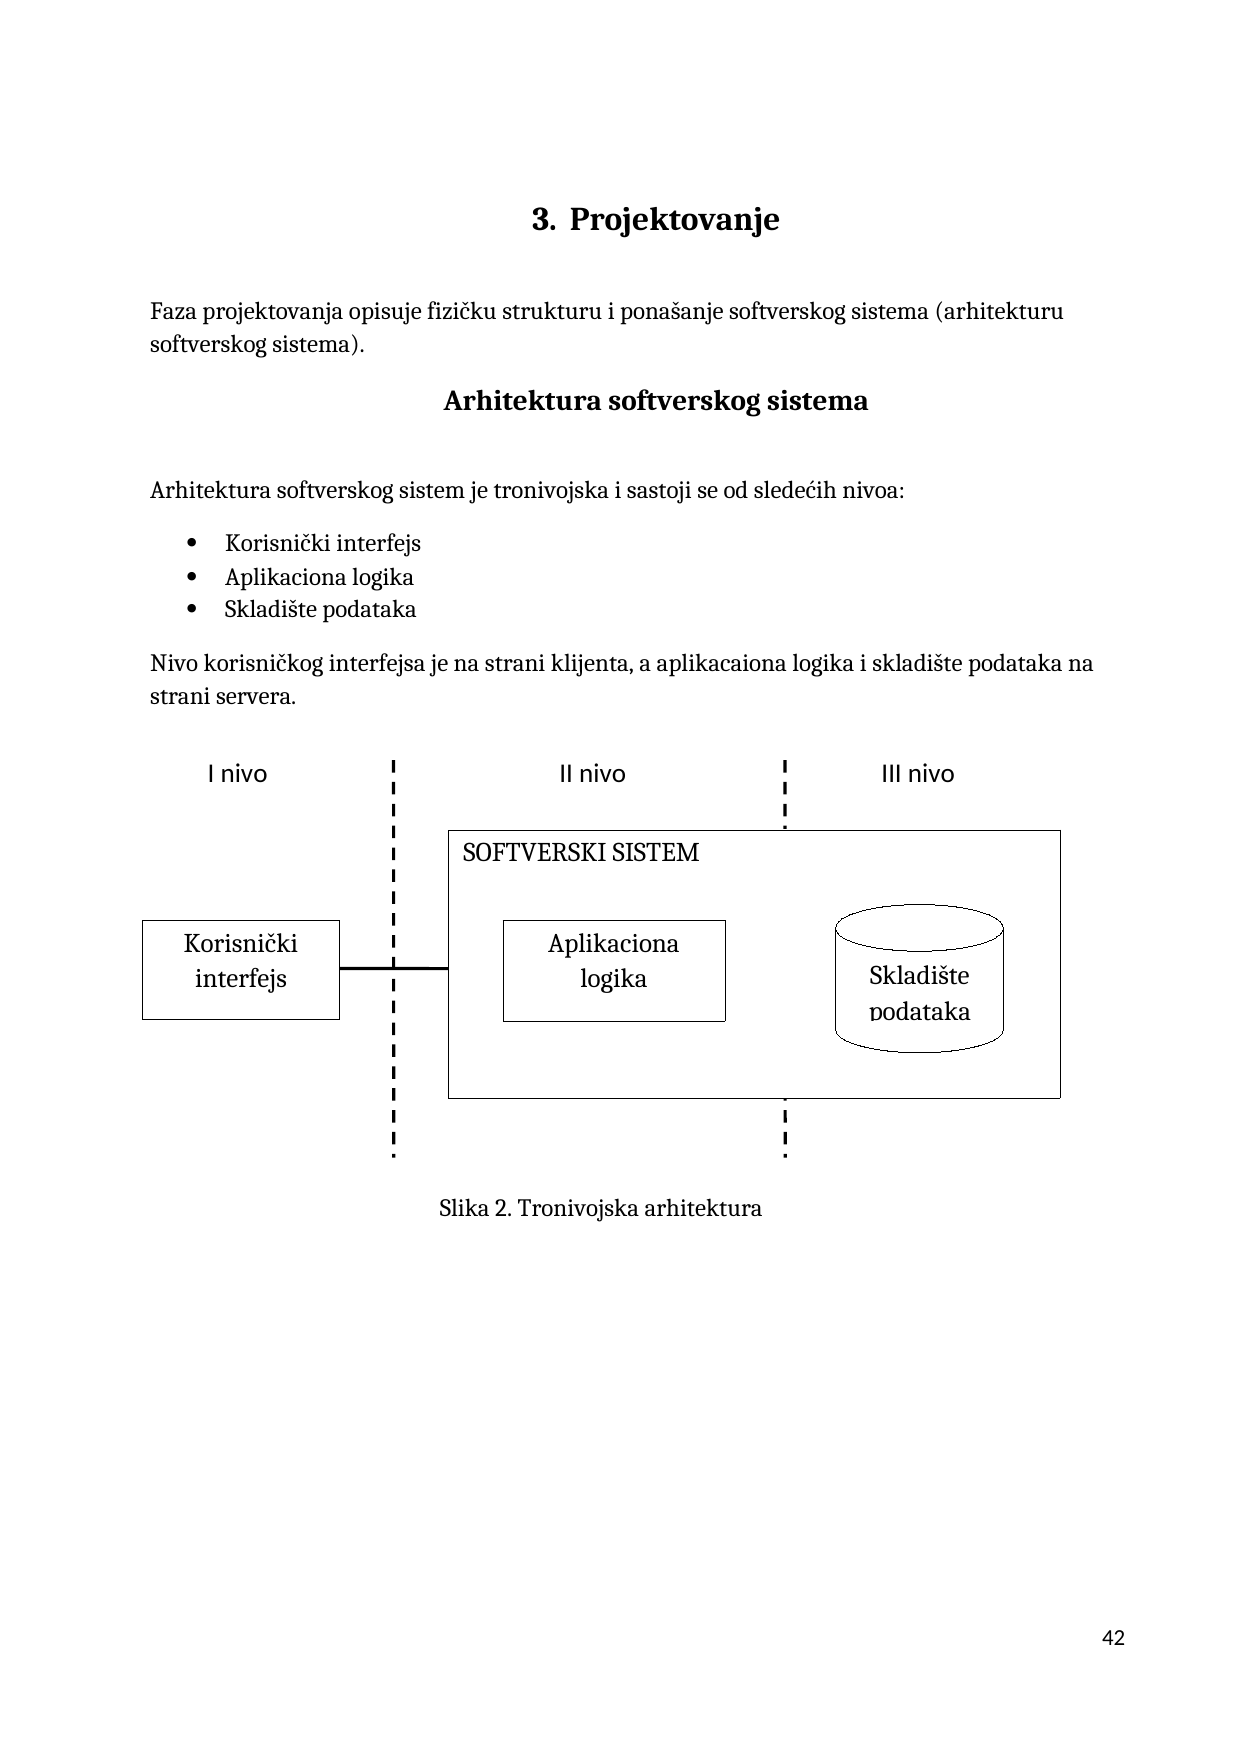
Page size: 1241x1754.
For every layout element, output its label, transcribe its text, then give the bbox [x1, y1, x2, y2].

list Korisnički interfejs [187, 529, 1125, 558]
list Aplikaciona logika [187, 562, 1125, 591]
text Faza projektovanja opisuje fizičku strukturu i ponašanje softverskog sistema (arhitekturu softverskog sistema). [150, 297, 1125, 359]
subtitle Projektovanje [187, 200, 1125, 238]
text Nivo korisničkog interfejsa je na strani klijenta, a aplikacaiona logika i skladište podataka na strani servera. [150, 649, 1125, 711]
text Arhitektura softverskog sistem je tronivojska i sastoji se od sledećih nivoa: [150, 476, 1125, 504]
subtitle Arhitektura softverskog sistema [187, 384, 1125, 417]
list Skladište podataka [187, 595, 1125, 624]
